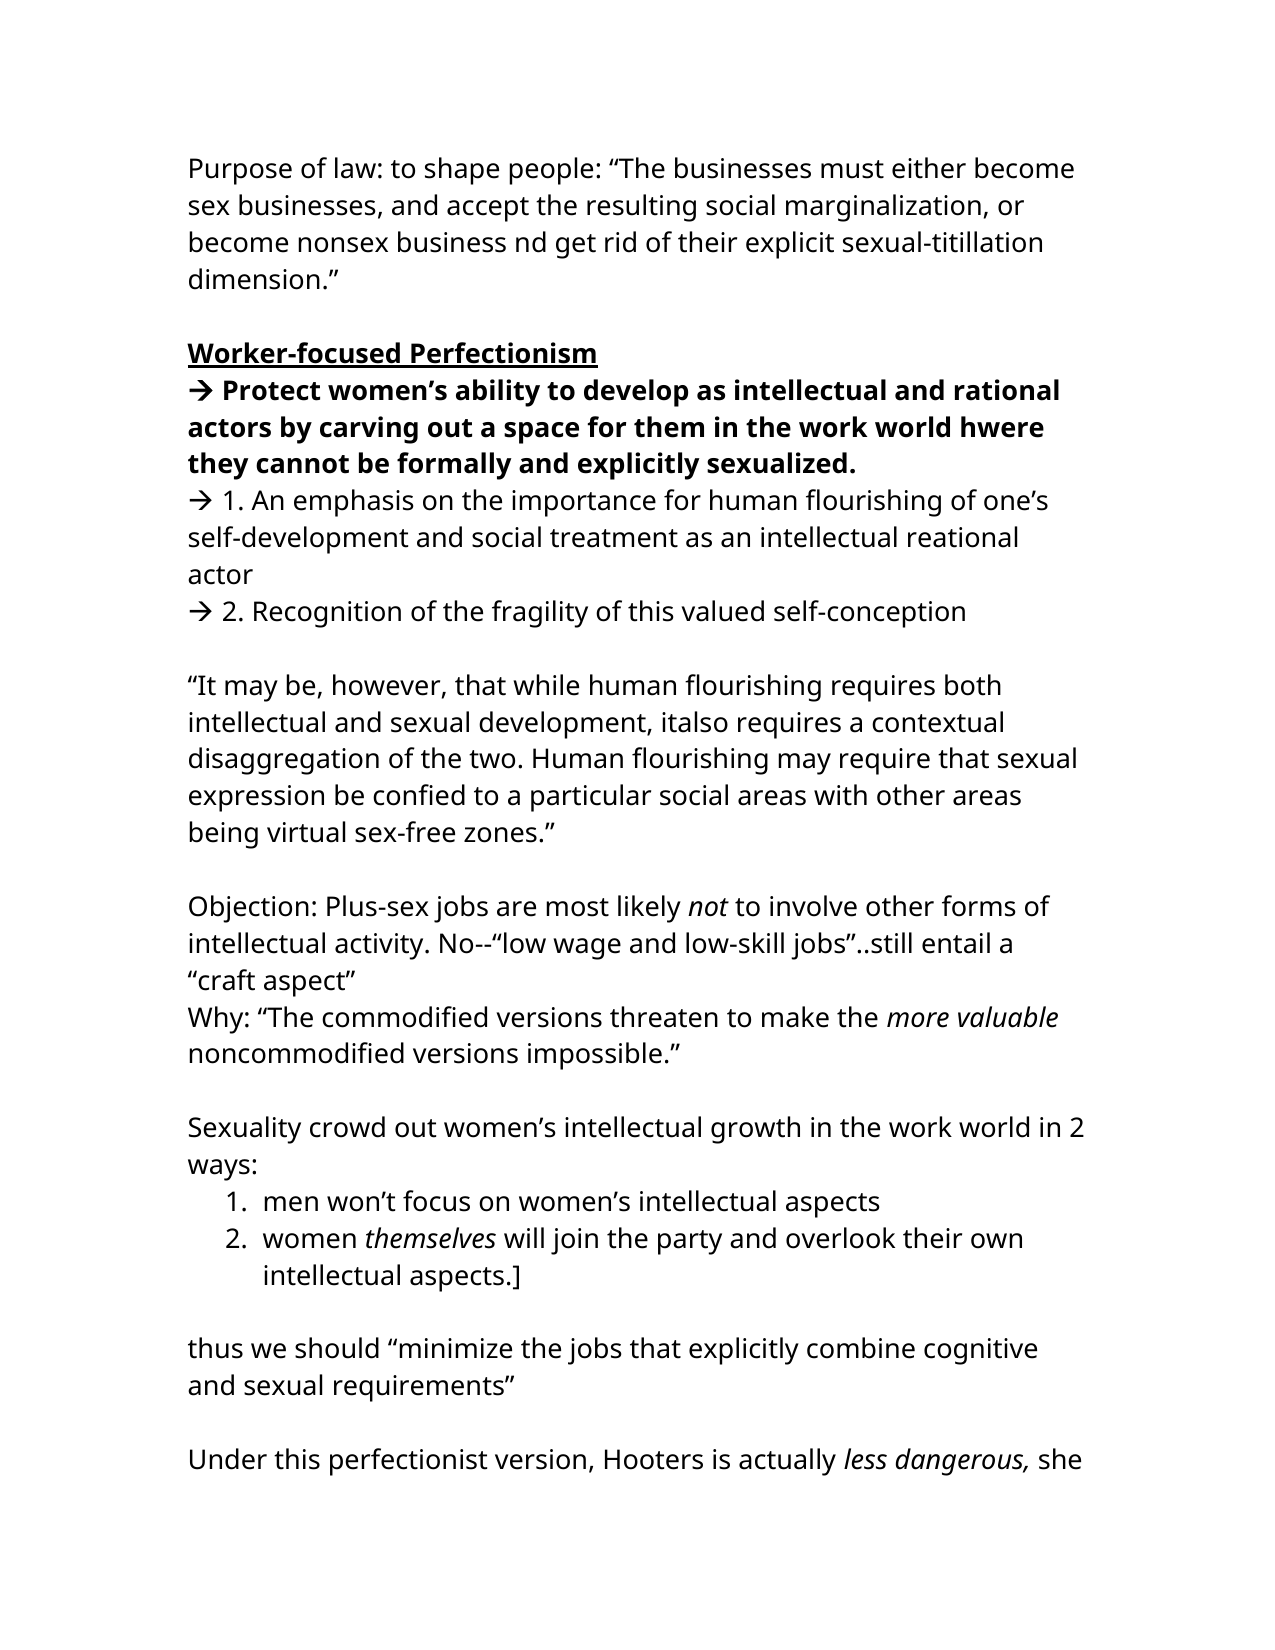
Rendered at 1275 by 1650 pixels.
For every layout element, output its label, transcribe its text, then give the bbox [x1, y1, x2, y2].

text thus we should “minimize the jobs that explicitly combine cognitive and sexual requirements” [187, 1330, 1087, 1404]
text Why: “The commodified versions threaten to make the more valuable noncommodified versions impossible.” [187, 998, 1087, 1072]
text Worker-focused Perfectionism [187, 334, 1087, 371]
text Sexuality crowd out women’s intellectual growth in the work world in 2 ways: [187, 1109, 1087, 1182]
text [187, 1441, 1087, 1477]
text Protect women’s ability to develop as intellectual and rational actors by carving out a space for them in the work world hwere they cannot be formally and explicitly sexualized. [187, 371, 1087, 482]
text “It may be, however, that while human flourishing requires both intellectual and sexual development, italso requires a contextual disaggregation of the two. Human flourishing may require that sexual expression be confied to a particular social areas with other areas being virtual sex-free zones.” [187, 666, 1087, 851]
list women themselves will join the party and overlook their own intellectual aspects.] [225, 1219, 1087, 1293]
list men won’t focus on women’s intellectual aspects [225, 1182, 1087, 1219]
text 2. Recognition of the fragility of this valued self-conception [187, 592, 1087, 629]
text Objection: Plus-sex jobs are most likely not to involve other forms of intellectual activity. No--“low wage and low-skill jobs”..still entail a “craft aspect” [187, 887, 1087, 998]
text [187, 150, 1087, 297]
text 1. An emphasis on the importance for human flourishing of one’s self-development and social treatment as an intellectual reational actor [187, 482, 1087, 592]
